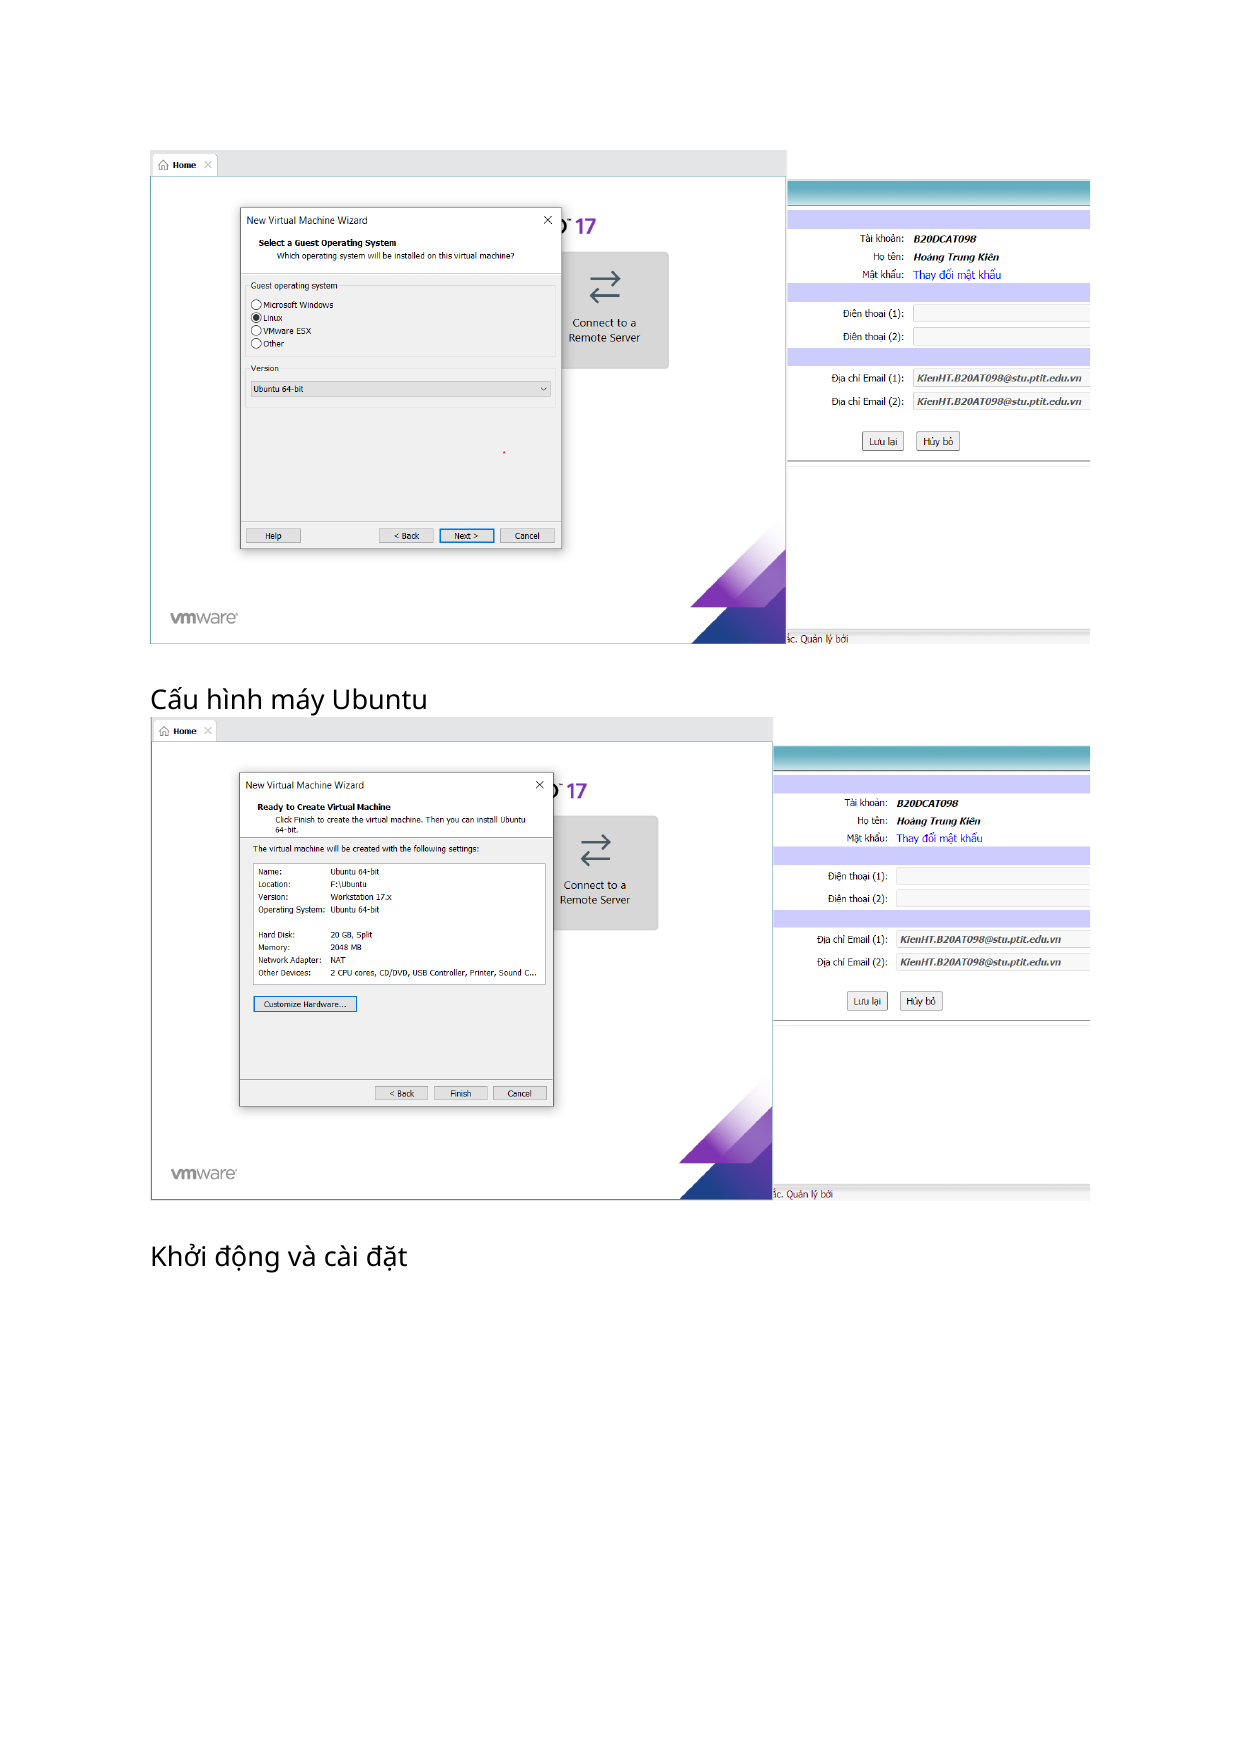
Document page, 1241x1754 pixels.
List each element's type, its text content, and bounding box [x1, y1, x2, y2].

text Cấu hình máy Ubuntu [150, 680, 1090, 717]
picture [150, 717, 1091, 1201]
text Khởi động và cài đặt [150, 1237, 1090, 1274]
picture [150, 150, 1091, 644]
